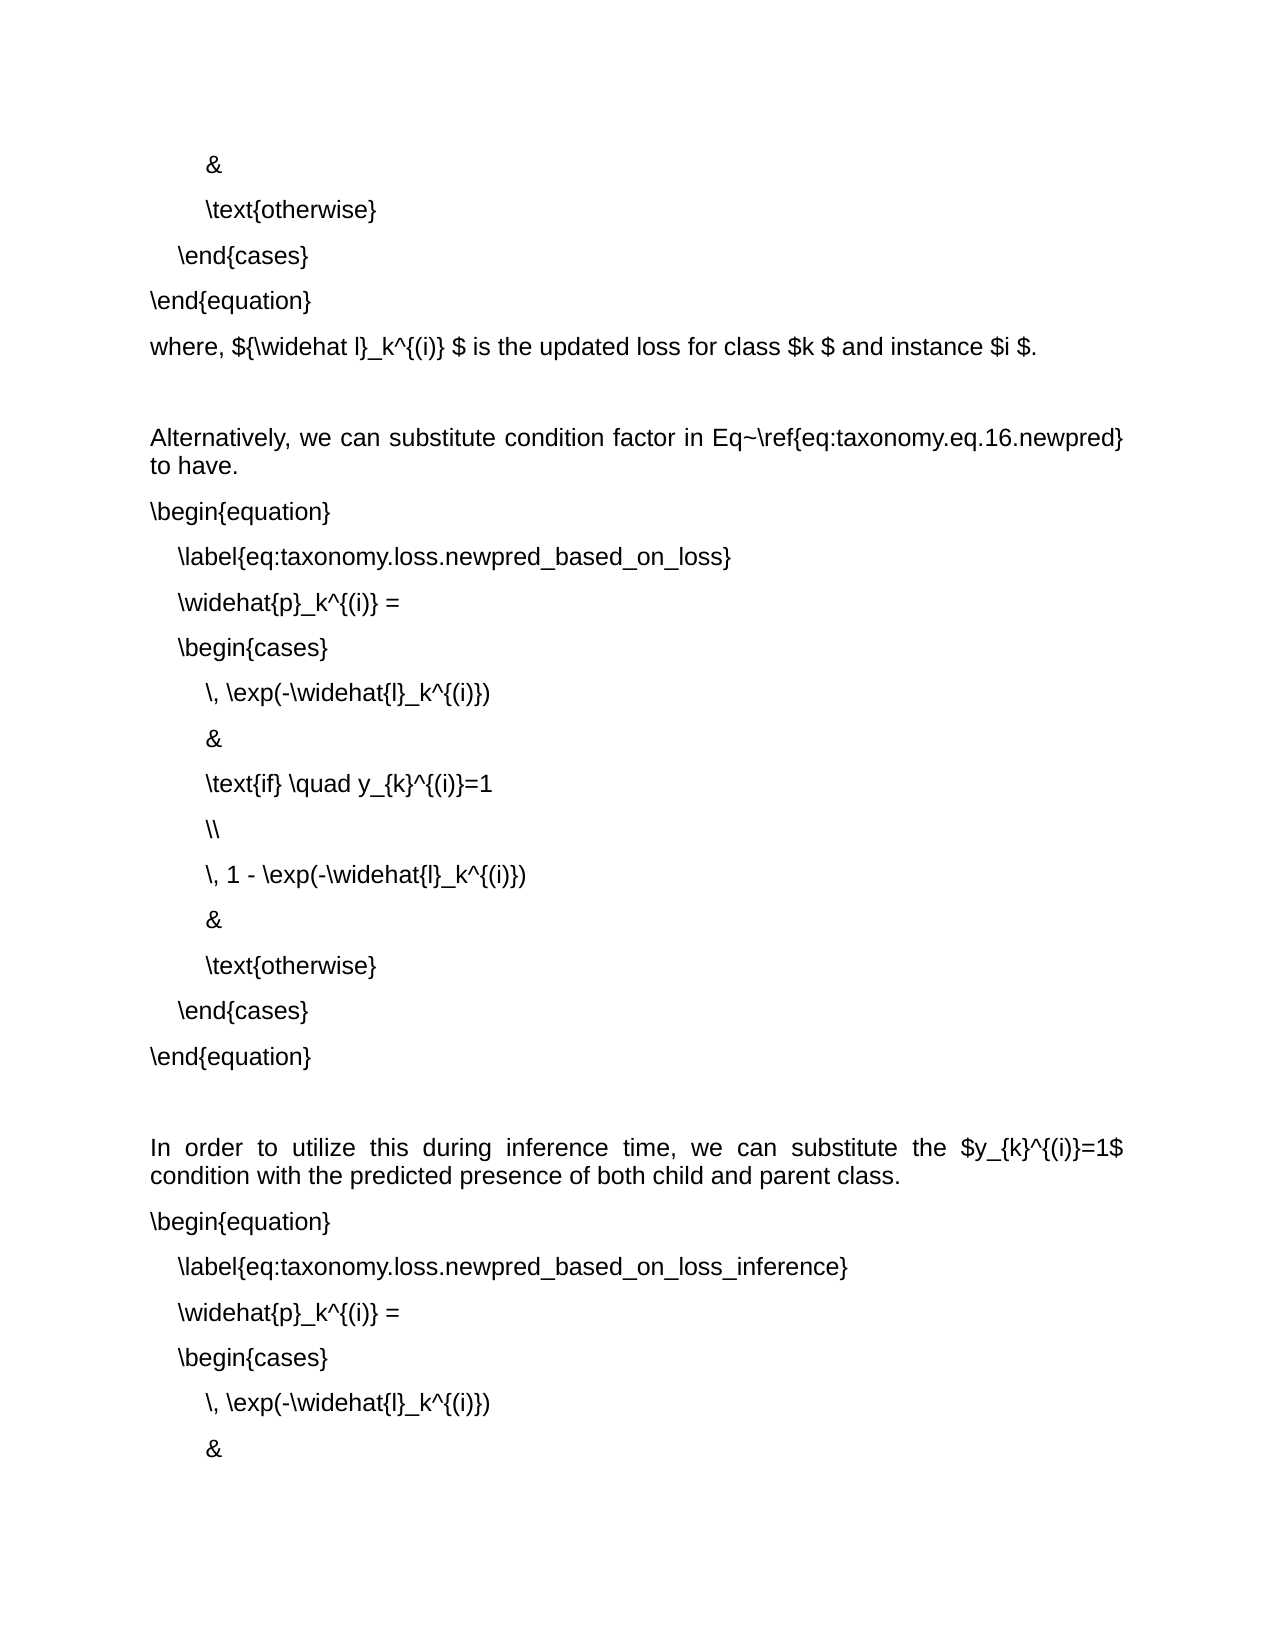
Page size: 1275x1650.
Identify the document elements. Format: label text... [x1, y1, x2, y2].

text \end{cases} [150, 241, 1125, 269]
text \text{if} \quad y_{k}^{(i)}=1 [150, 769, 1125, 798]
text \, \exp(-\widehat{l}_k^{(i)}) [150, 678, 1125, 707]
text \label{eq:taxonomy.loss.newpred_based_on_loss} [150, 542, 1125, 571]
text \begin{equation} [150, 1207, 1125, 1235]
text \begin{cases} [150, 633, 1125, 662]
text \widehat{p}_k^{(i)} = [150, 1297, 1125, 1326]
text & [150, 150, 1125, 179]
text \, 1 - \exp(-\widehat{l}_k^{(i)}) [150, 860, 1125, 889]
text \text{otherwise} [150, 951, 1125, 979]
text & [150, 905, 1125, 934]
text \end{equation} [150, 1042, 1125, 1070]
text \widehat{p}_k^{(i)} = [150, 587, 1125, 616]
text Alternatively, we can substitute condition factor in Eq~\ref{eq:taxonomy.eq.16.newpred} to have. [150, 422, 1125, 480]
text \end{cases} [150, 996, 1125, 1025]
text \begin{equation} [150, 497, 1125, 525]
text \text{otherwise} [150, 195, 1125, 224]
text \label{eq:taxonomy.loss.newpred_based_on_loss_inference} [150, 1252, 1125, 1281]
text In order to utilize this during inference time, we can substitute the $y_{k}^{(i)}=1$ condition with the predicted presence of both child and parent class. [150, 1132, 1125, 1190]
text & [150, 724, 1125, 752]
text \end{equation} [150, 286, 1125, 315]
text \, \exp(-\widehat{l}_k^{(i)}) [150, 1388, 1125, 1417]
text where, ${\widehat l}_k^{(i)} $ is the updated loss for class $k $ and instance $i $. [150, 332, 1125, 360]
text \begin{cases} [150, 1343, 1125, 1372]
text \\ [150, 814, 1125, 843]
text & [150, 1434, 1125, 1462]
